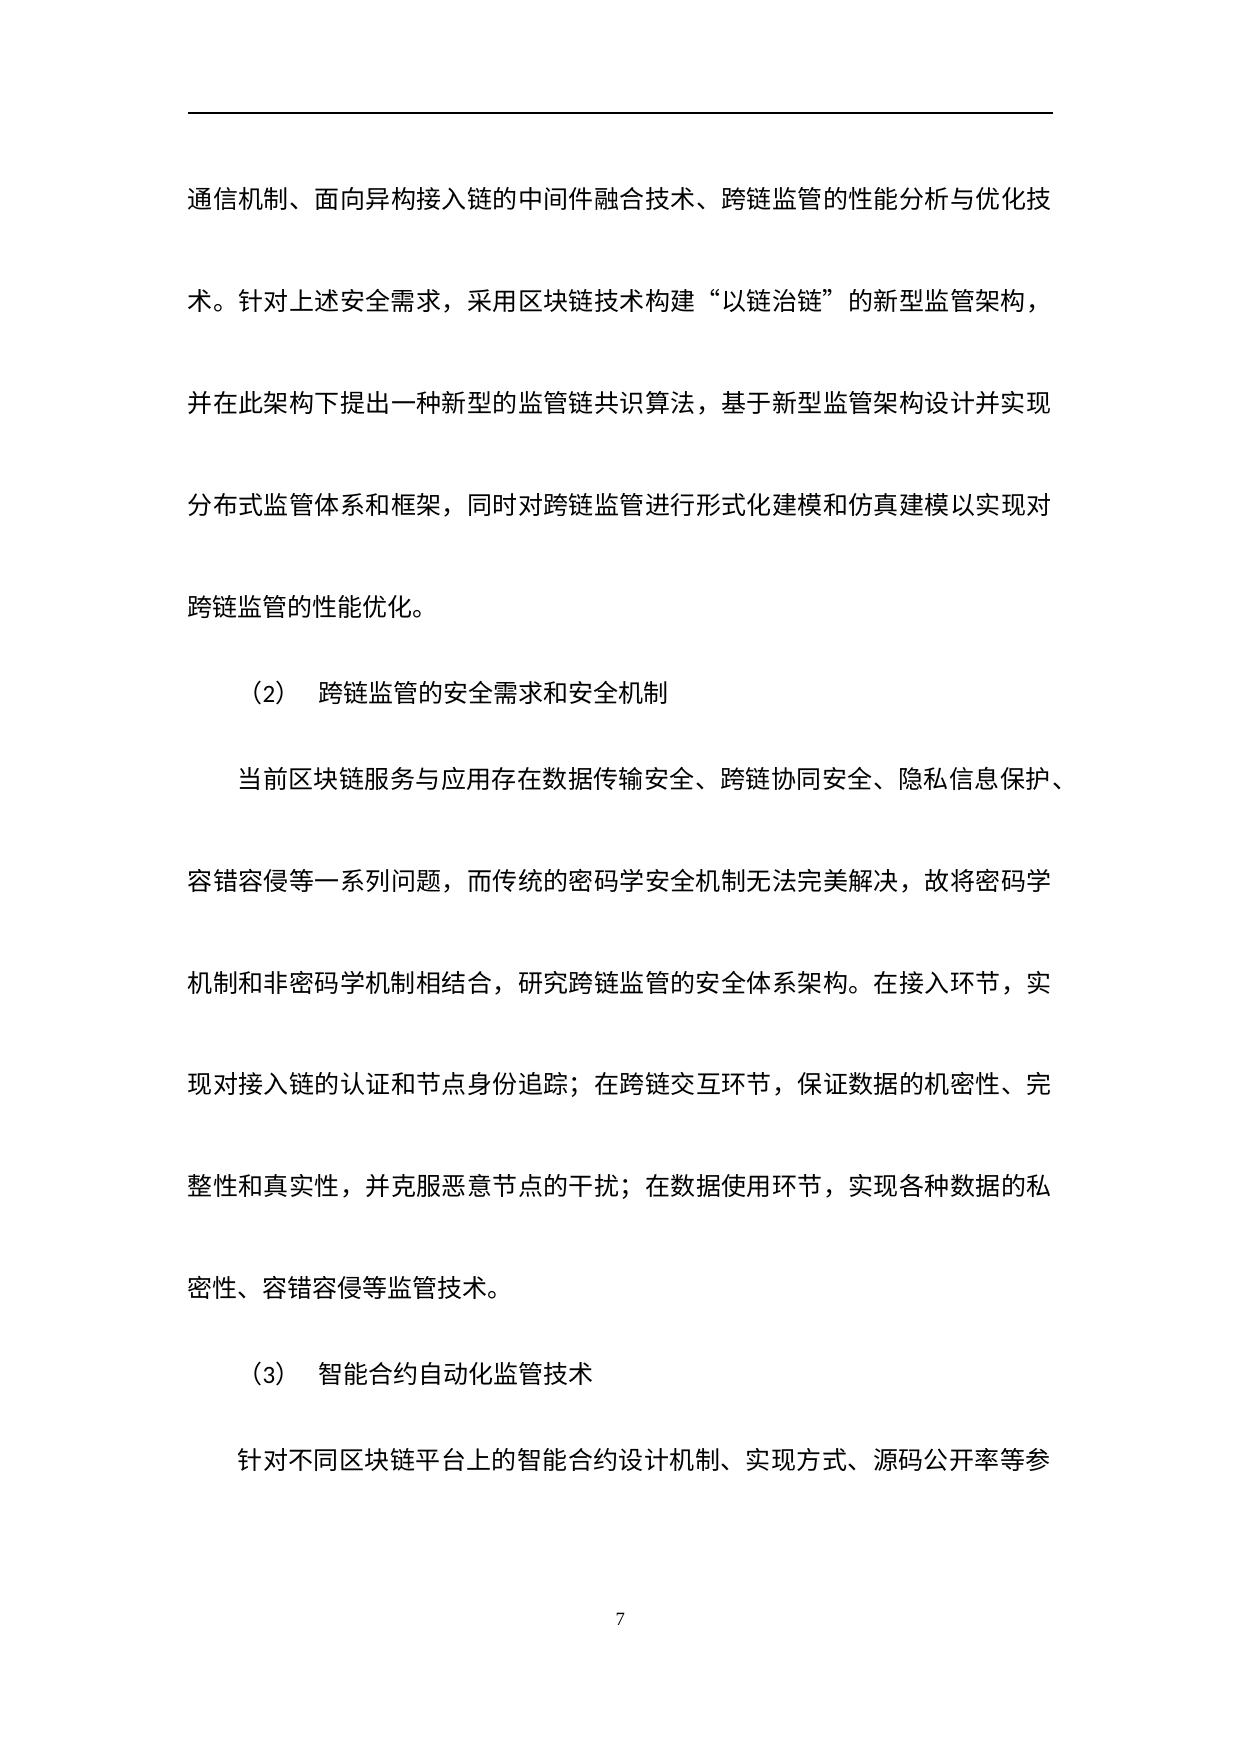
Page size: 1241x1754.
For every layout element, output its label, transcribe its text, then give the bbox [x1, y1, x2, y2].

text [187, 164, 1053, 639]
list 智能合约自动化监管技术 [237, 1339, 1053, 1407]
text 当前区块链服务与应用存在数据传输安全、跨链协同安全、隐私信息保护、容错容侵等一系列问题，而传统的密码学安全机制无法完美解决，故将密码学机制和非密码学机制相结合，研究跨链监管的安全体系架构。在接入环节，实现对接入链的认证和节点身份追踪；在跨链交互环节，保证数据的机密性、完整性和真实性，并克服恶意节点的干扰；在数据使用环节，实现各种数据的私密性、容错容侵等监管技术。 [187, 743, 1053, 1321]
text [187, 1425, 1053, 1493]
list 跨链监管的安全需求和安全机制 [237, 657, 1053, 725]
